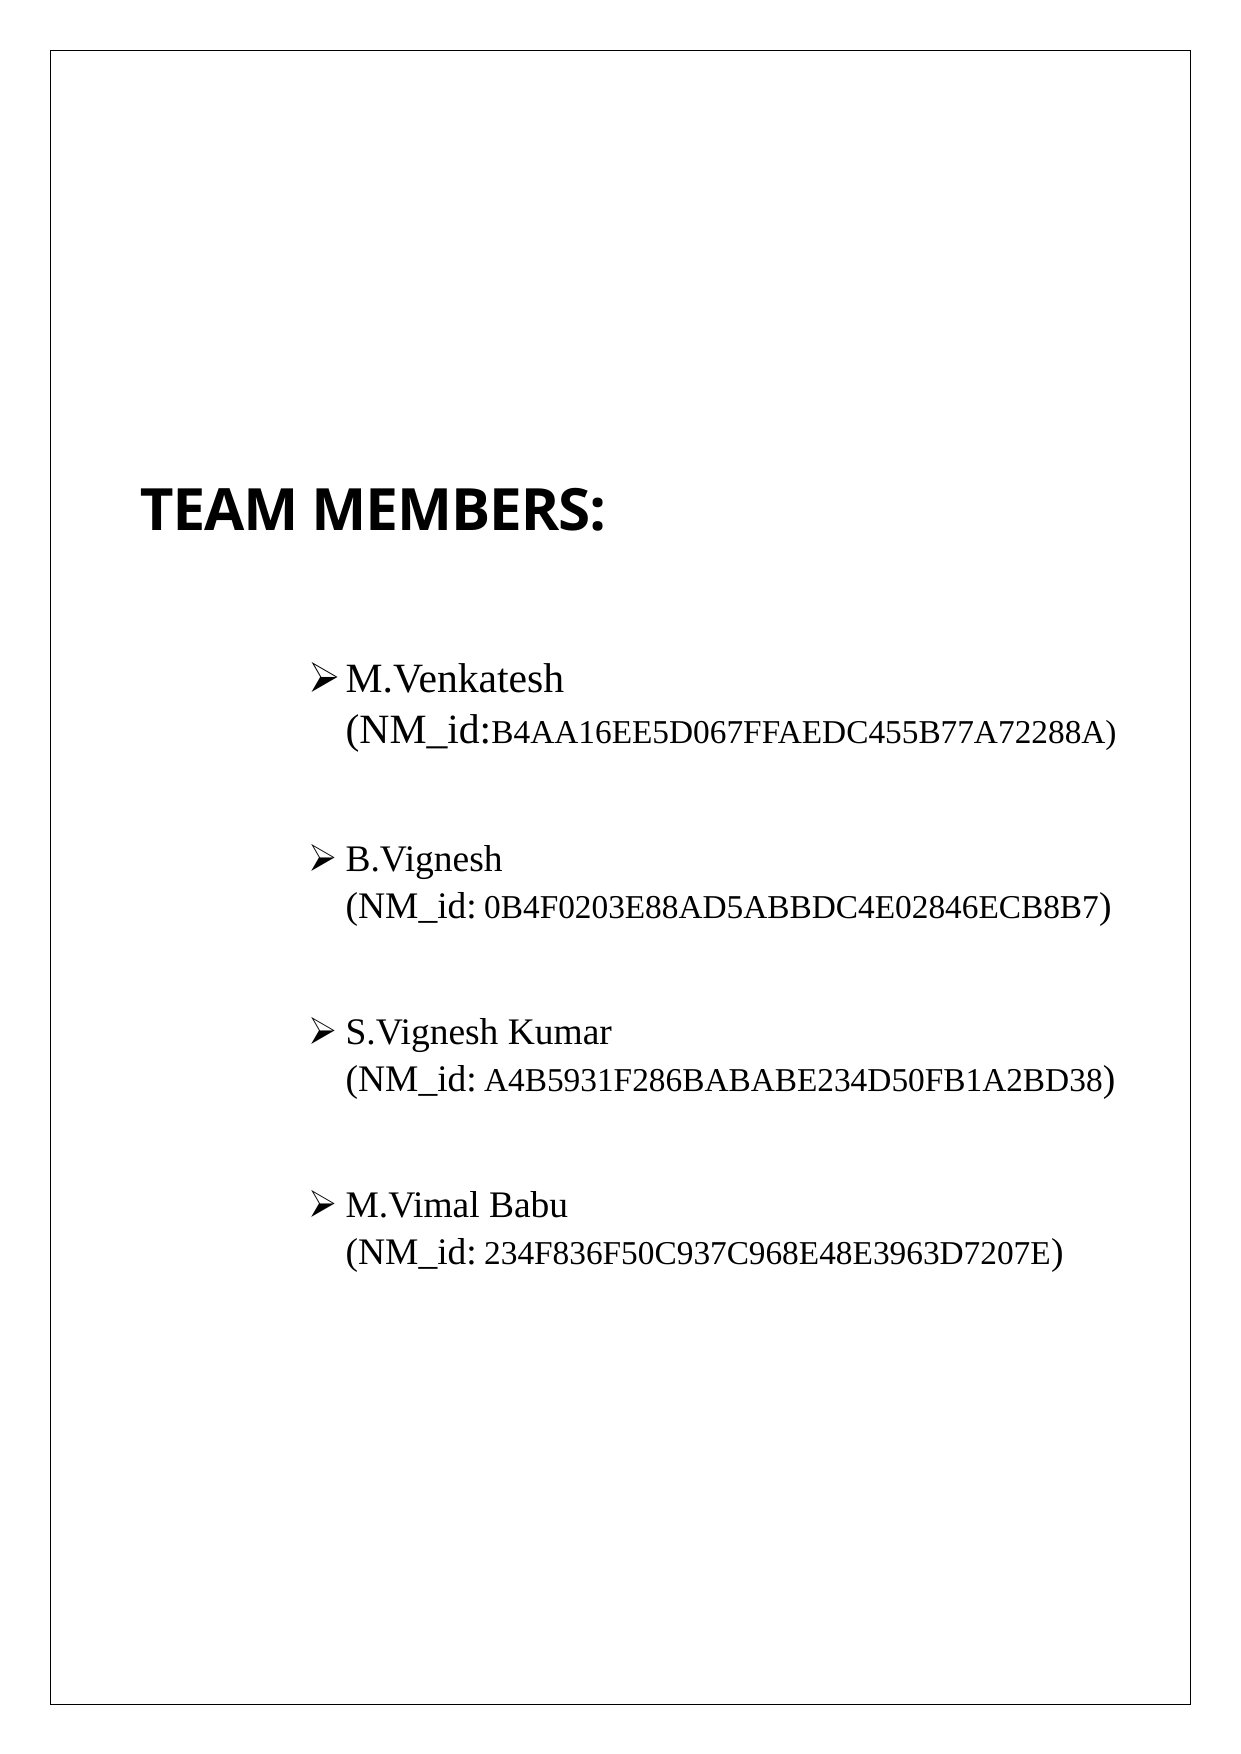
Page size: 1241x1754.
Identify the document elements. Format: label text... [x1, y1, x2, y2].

list (NM_id: 0B4F0203E88AD5ABBDC4E02846ECB8B7) [345, 883, 1124, 926]
title TEAM MEMBERS: [139, 468, 1075, 547]
list S.Vignesh Kumar [308, 1009, 1124, 1053]
list (NM_id: 234F836F50C937C968E48E3963D7207E) [345, 1229, 1124, 1272]
list M.Vimal Babu [308, 1182, 1124, 1226]
list (NM_id:B4AA16EE5D067FFAEDC455B77A72288A) [345, 705, 1124, 753]
list M.Venkatesh [308, 653, 1124, 701]
list (NM_id: A4B5931F286BABABE234D50FB1A2BD38) [345, 1056, 1124, 1099]
list B.Vignesh [308, 836, 1124, 879]
